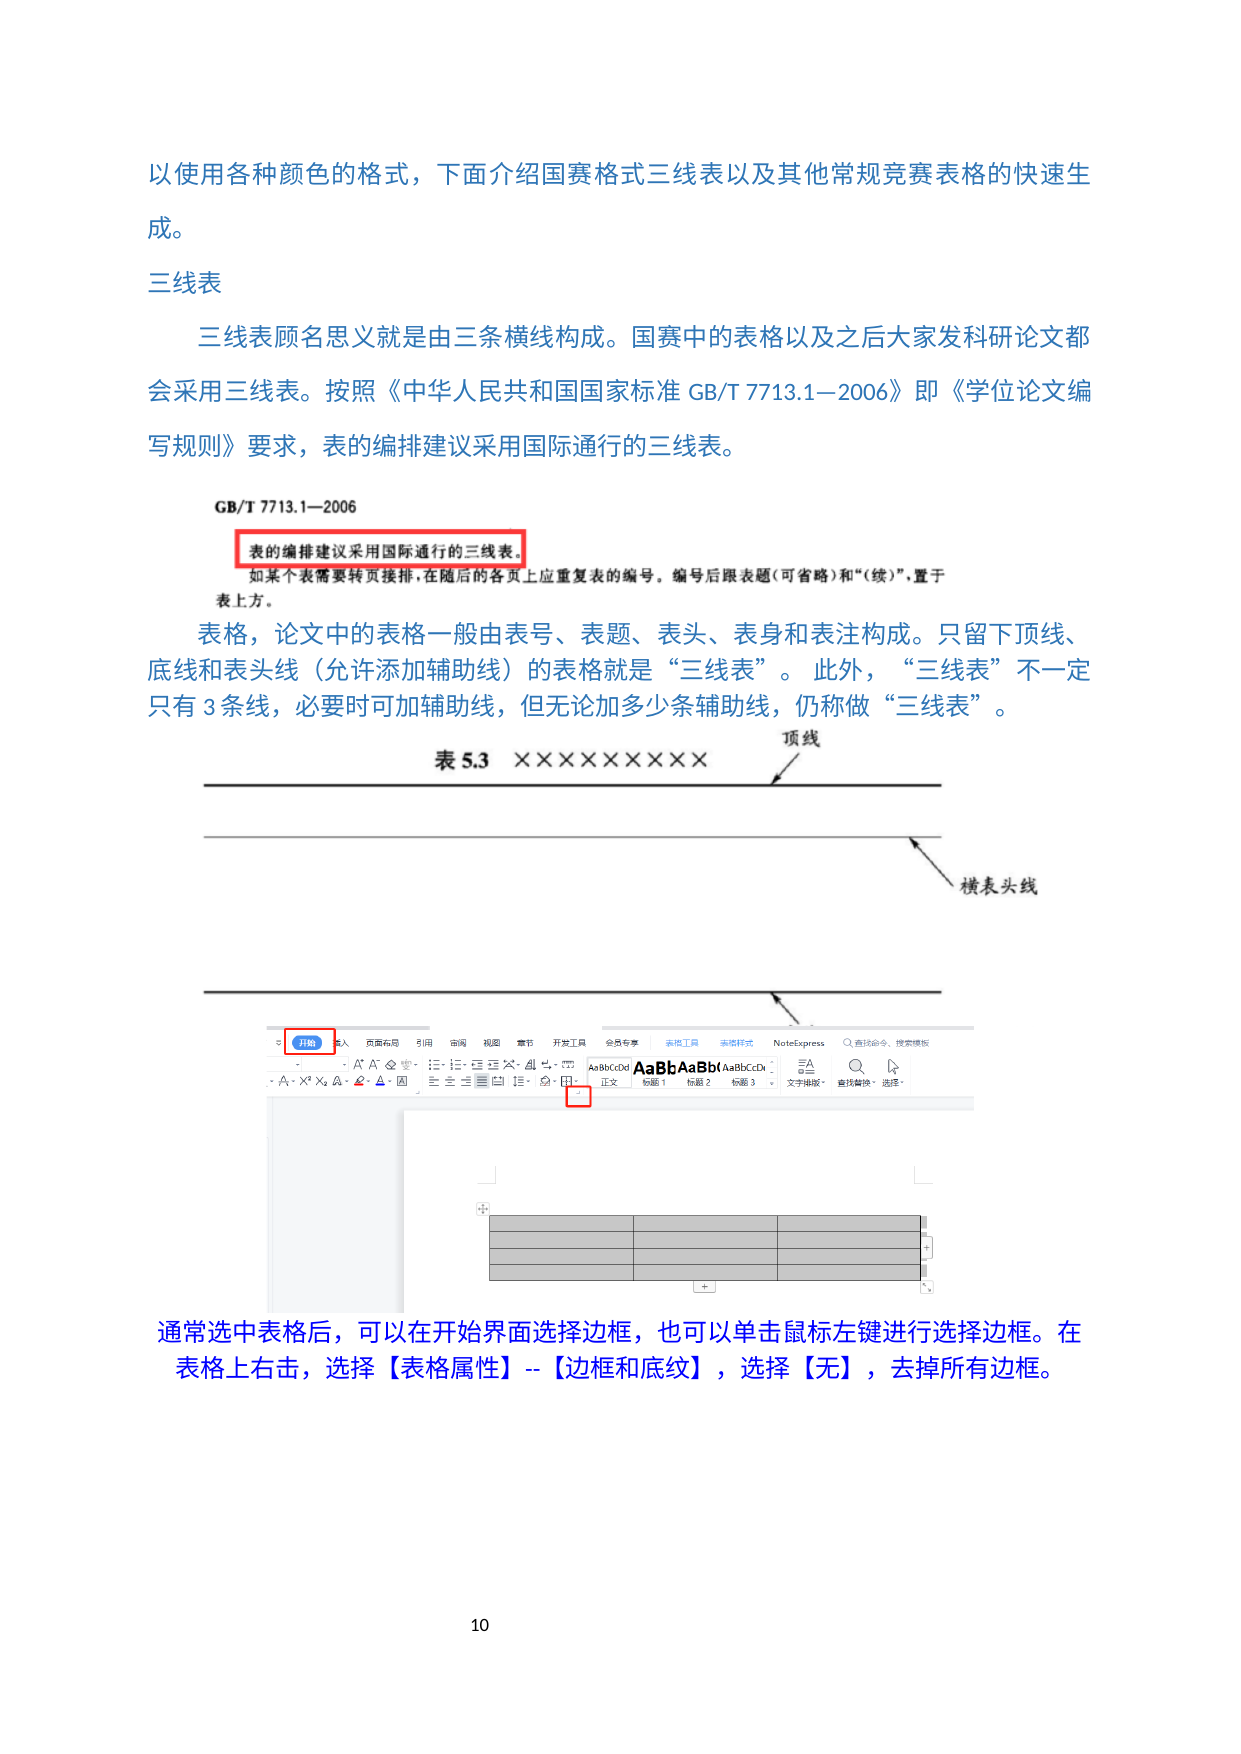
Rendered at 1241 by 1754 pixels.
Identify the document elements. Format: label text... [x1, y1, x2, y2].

picture [197, 480, 954, 615]
text 三线表顾名思义就是由三条横线构成。国赛中的表格以及之后大家发科研论文都会采用三线表。按照《中华人民共和国国家标准GB/T 7713.1—2006》即《学位论文编写规则》要求，表的编排建议采用国际通行的三线表。 [148, 317, 1092, 462]
picture [197, 723, 1050, 1313]
list 表格，论文中的表格一般由表号、表题、表头、表身和表注构成。只留下顶线、底线和表头线（允许添加辅助线）的表格就是“三线表”。 此外，“三线表”不一定只有3条线，必要时可加辅助线，但无论加多少条辅助线，仍称做“三线表”。 [148, 614, 1092, 723]
list 通常选中表格后，可以在开始界面选择边框，也可以单击鼠标左键进行选择边框。在表格上右击，选择【表格属性】--【边框和底纹】，选择【无】，去掉所有边框。 [148, 1313, 1092, 1385]
text 三线表 [148, 263, 1092, 299]
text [148, 154, 1092, 245]
